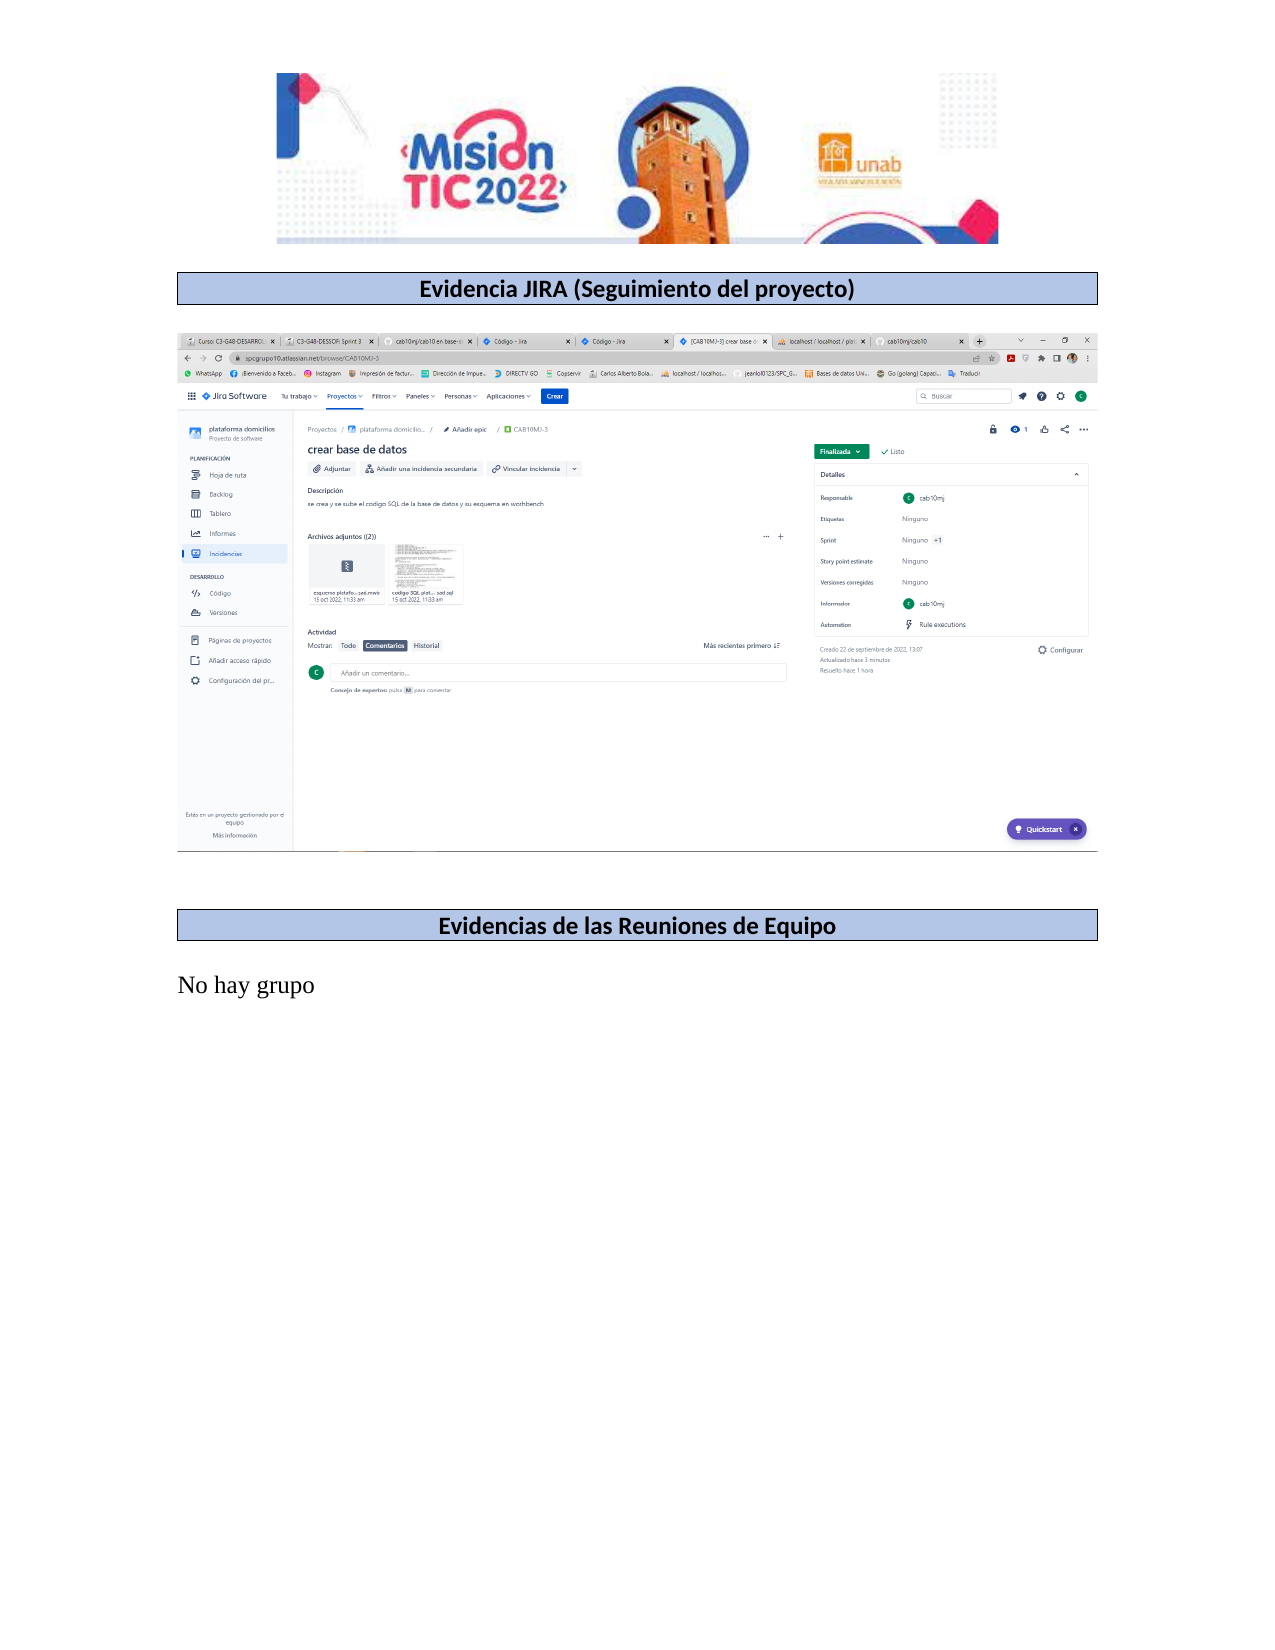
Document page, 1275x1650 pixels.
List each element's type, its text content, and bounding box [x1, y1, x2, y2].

table_header Evidencia JIRA (Seguimiento del proyecto) [178, 273, 1097, 304]
text No hay grupo [177, 970, 1098, 999]
picture [177, 333, 1098, 852]
picture [276, 73, 999, 244]
table_header Evidencias de las Reuniones de Equipo [178, 910, 1097, 940]
